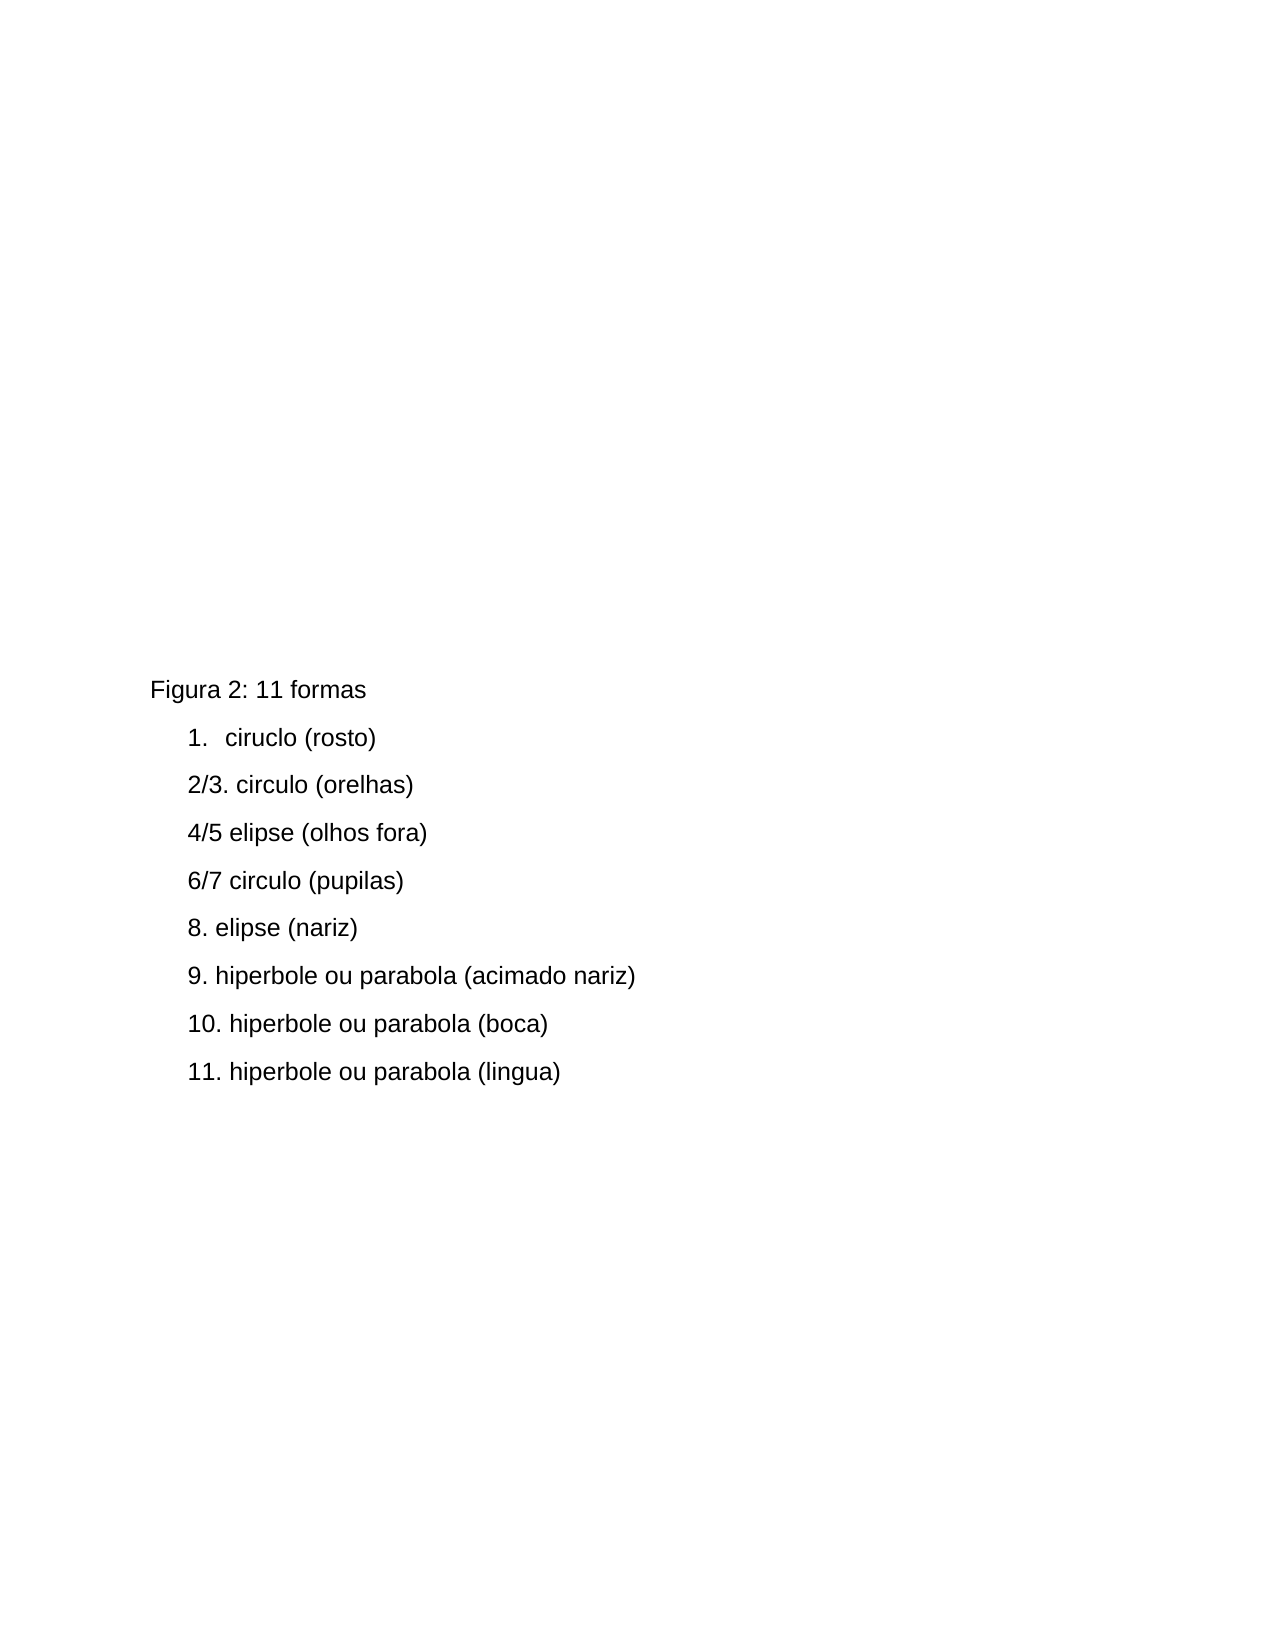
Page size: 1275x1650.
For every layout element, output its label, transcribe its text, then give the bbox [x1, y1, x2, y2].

text 6/7 circulo (pupilas) [187, 866, 1125, 894]
text 10. hiperbole ou parabola (boca) [187, 1009, 1125, 1037]
list ciruclo (rosto) [187, 722, 1125, 751]
text 8. elipse (nariz) [187, 913, 1125, 942]
text 9. hiperbole ou parabola (acimado nariz) [187, 961, 1125, 990]
text 2/3. circulo (orelhas) [187, 770, 1125, 799]
text Figura 2: 11 formas [150, 675, 1125, 703]
text 11. hiperbole ou parabola (lingua) [187, 1056, 1125, 1085]
text 4/5 elipse (olhos fora) [187, 818, 1125, 847]
